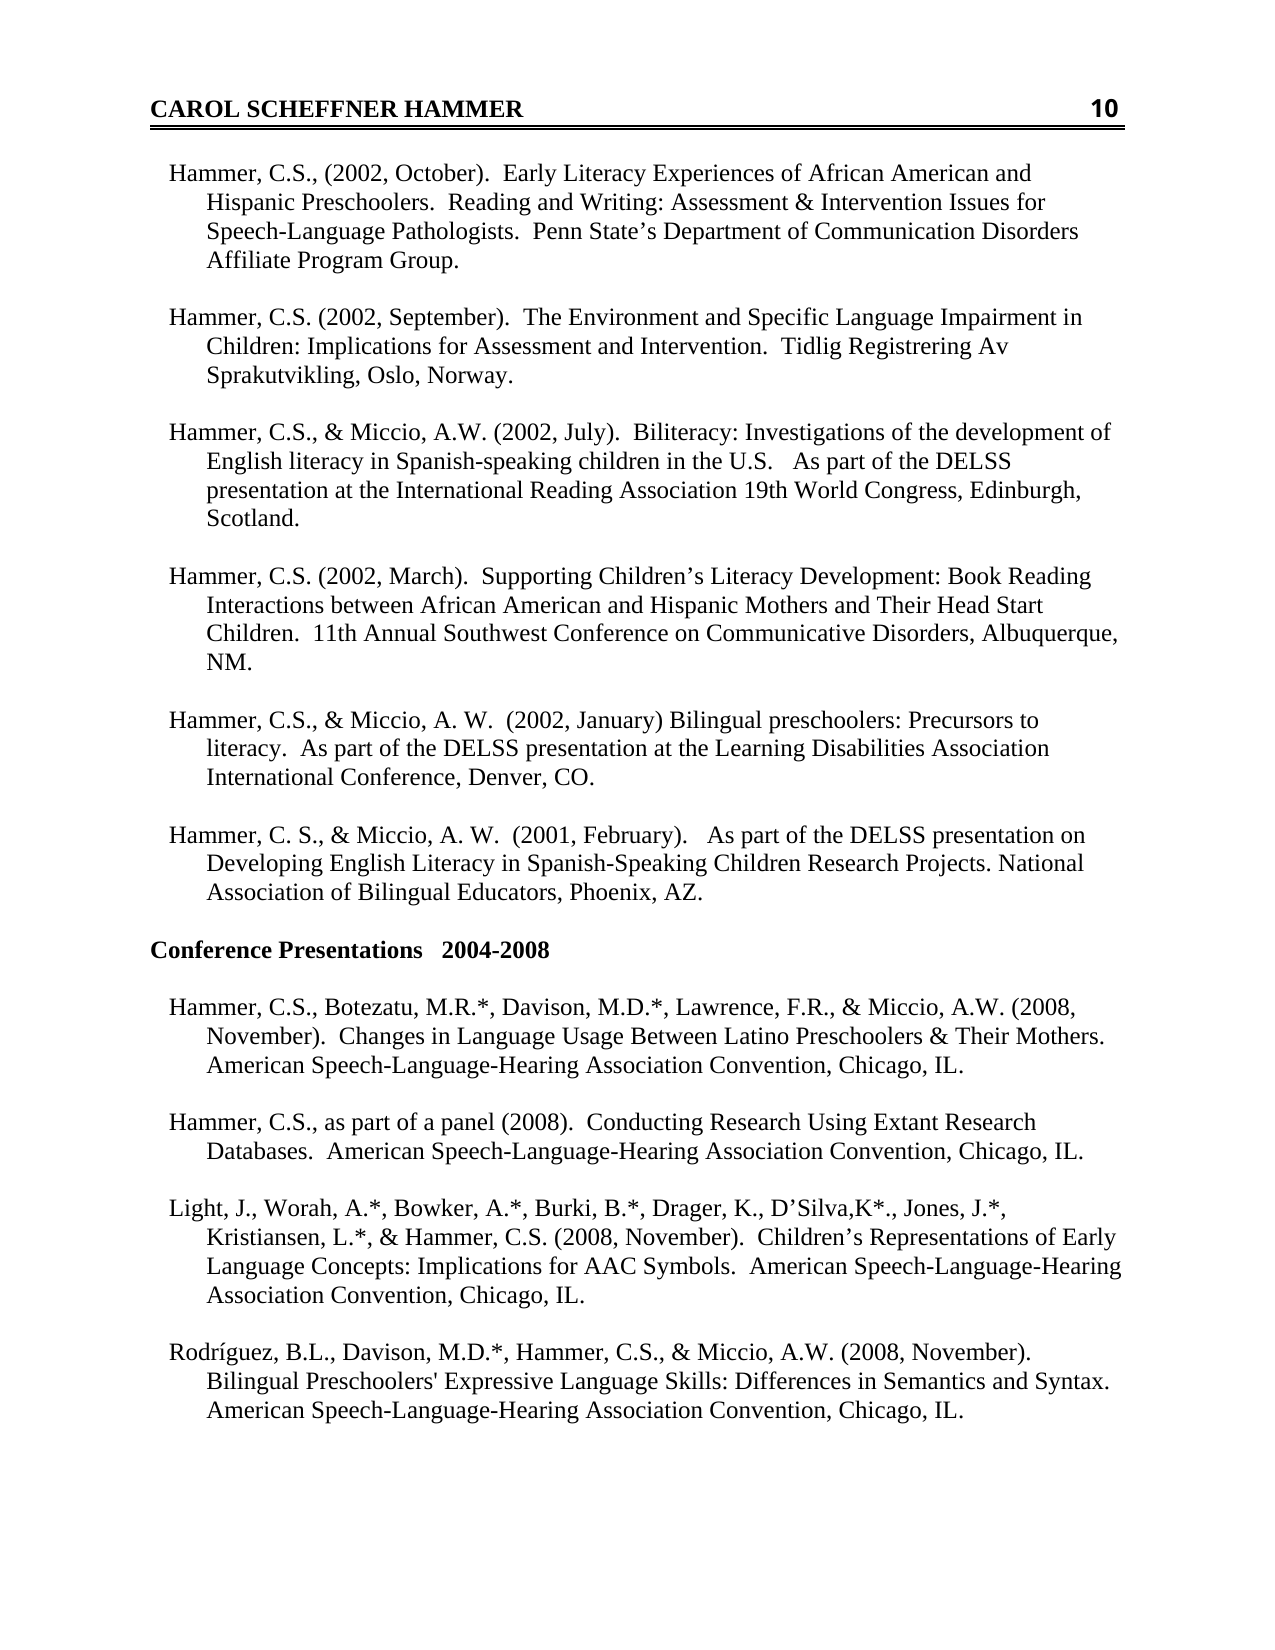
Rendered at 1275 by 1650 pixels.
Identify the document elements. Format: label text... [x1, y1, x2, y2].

text Conference Presentations 2004-2008 [150, 935, 1125, 963]
text Hammer, C.S. (2002, September). The Environment and Specific Language Impairment in Children: Implications for Assessment and Intervention. Tidlig Registrering Av Sprakutvikling, Oslo, Norway. [169, 302, 1125, 388]
text Hammer, C.S. (2002, March). Supporting Children’s Literacy Development: Book Reading Interactions between African American and Hispanic Mothers and Their Head Start Children. 11th Annual Southwest Conference on Communicative Disorders, Albuquerque, NM. [169, 561, 1125, 676]
text Hammer, C.S., & Miccio, A. W. (2002, January) Bilingual preschoolers: Precursors to literacy. As part of the DELSS presentation at the Learning Disabilities Association International Conference, Denver, CO. [169, 705, 1125, 791]
text Hammer, C. S., & Miccio, A. W. (2001, February). As part of the DELSS presentation on Developing English Literacy in Spanish-Speaking Children Research Projects. National Association of Bilingual Educators, [169, 820, 1125, 906]
text Hammer, C.S., Botezatu, M.R.*, Davison, M.D.*, Lawrence, F.R., & Miccio, A.W. (2008, November). Changes in Language Usage Between Latino Preschoolers & Their Mothers. American Speech-Language-Hearing Association Convention, Chicago, IL. [169, 992, 1125, 1078]
text Hammer, C.S., as part of a panel (2008). Conducting Research Using Extant Research Databases. American Speech-Language-Hearing Association Convention, Chicago, IL. [169, 1107, 1125, 1165]
text Rodríguez, B.L., Davison, M.D.*, Hammer, C.S., & Miccio, A.W. (2008, November). Bilingual Preschoolers' Expressive Language Skills: Differences in Semantics and Syntax. American Speech-Language-Hearing Association Convention, Chicago, IL. [169, 1337, 1125, 1423]
text Hammer, C.S., (2002, October). Early Literacy Experiences of African American and Hispanic Preschoolers. and Writing: Assessment & Intervention Issues for Speech-Language Pathologists. Penn State’s Department of Communication Disorders Affiliate Program Group. [169, 158, 1125, 273]
text Hammer, C.S., & Miccio, A.W. (2002, July). Biliteracy: Investigations of the development of English literacy in Spanish-speaking children in the U.S. As part of the DELSS presentation at the International Reading Association 19th World Congress, Edinburgh, Scotland. [169, 417, 1125, 532]
text Light, J., Worah, A.*, Bowker, A.*, Burki, B.*, Drager, K., D’Silva,K*., Jones, J.*, Kristiansen, L.*, & Hammer, C.S. (2008, November). Children’s Representations of Early Language Concepts: Implications for AAC Symbols. American Speech-Language-Hearing Association Convention, Chicago, IL. [169, 1193, 1125, 1308]
